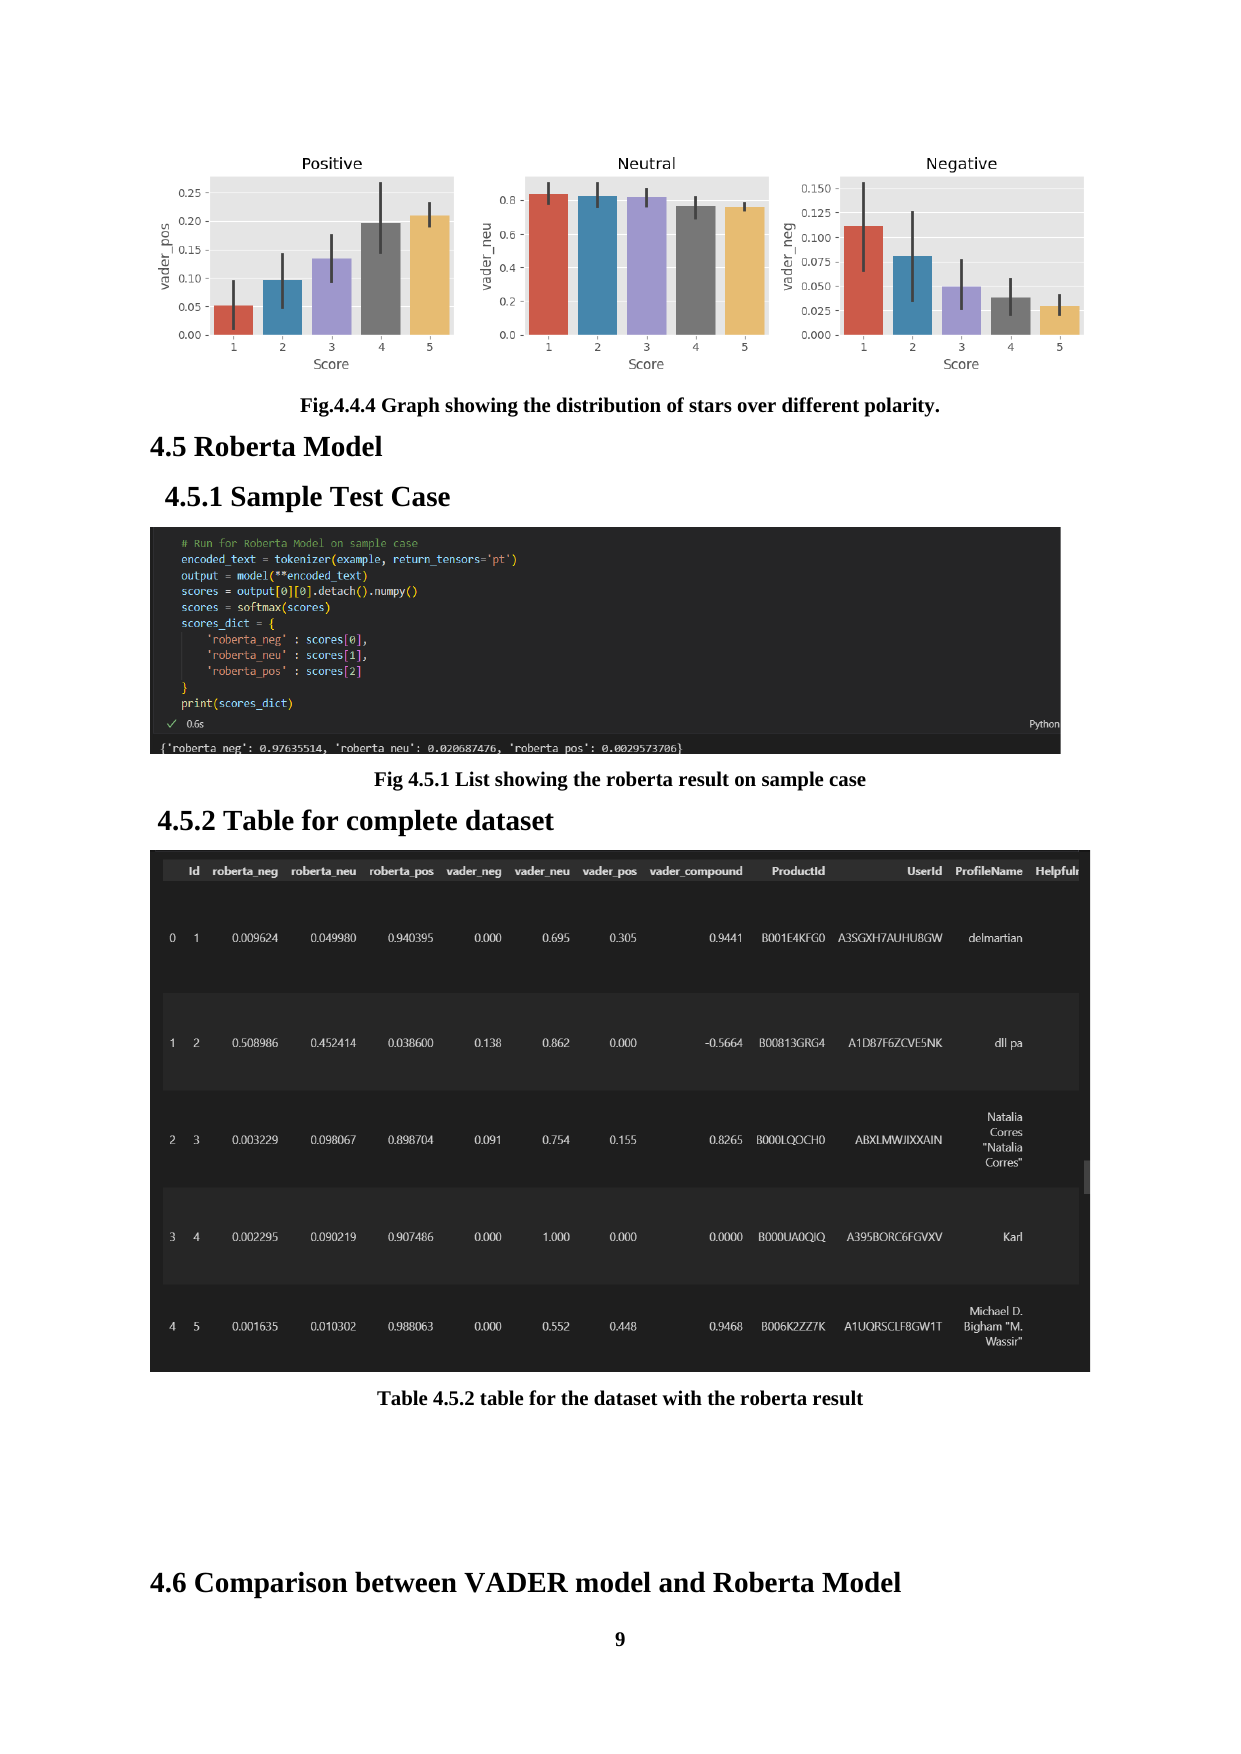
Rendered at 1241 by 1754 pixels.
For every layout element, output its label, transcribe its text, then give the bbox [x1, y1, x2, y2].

text 4.6 Comparison between VADER model and Roberta Model [150, 1566, 1090, 1599]
text Fig 4.5.1 List showing the roberta result on sample case [150, 767, 1090, 791]
text 4.5.2 Table for complete dataset [150, 803, 1090, 850]
text Table 4.5.2 table for the dataset with the roberta result [150, 1385, 1090, 1409]
picture [150, 850, 1091, 1372]
text 4.5 Roberta Model [150, 429, 1090, 463]
text Fig.4.4.4 Graph showing the distribution of stars over different polarity. [150, 393, 1090, 417]
picture [150, 527, 1061, 754]
picture [150, 150, 1091, 380]
